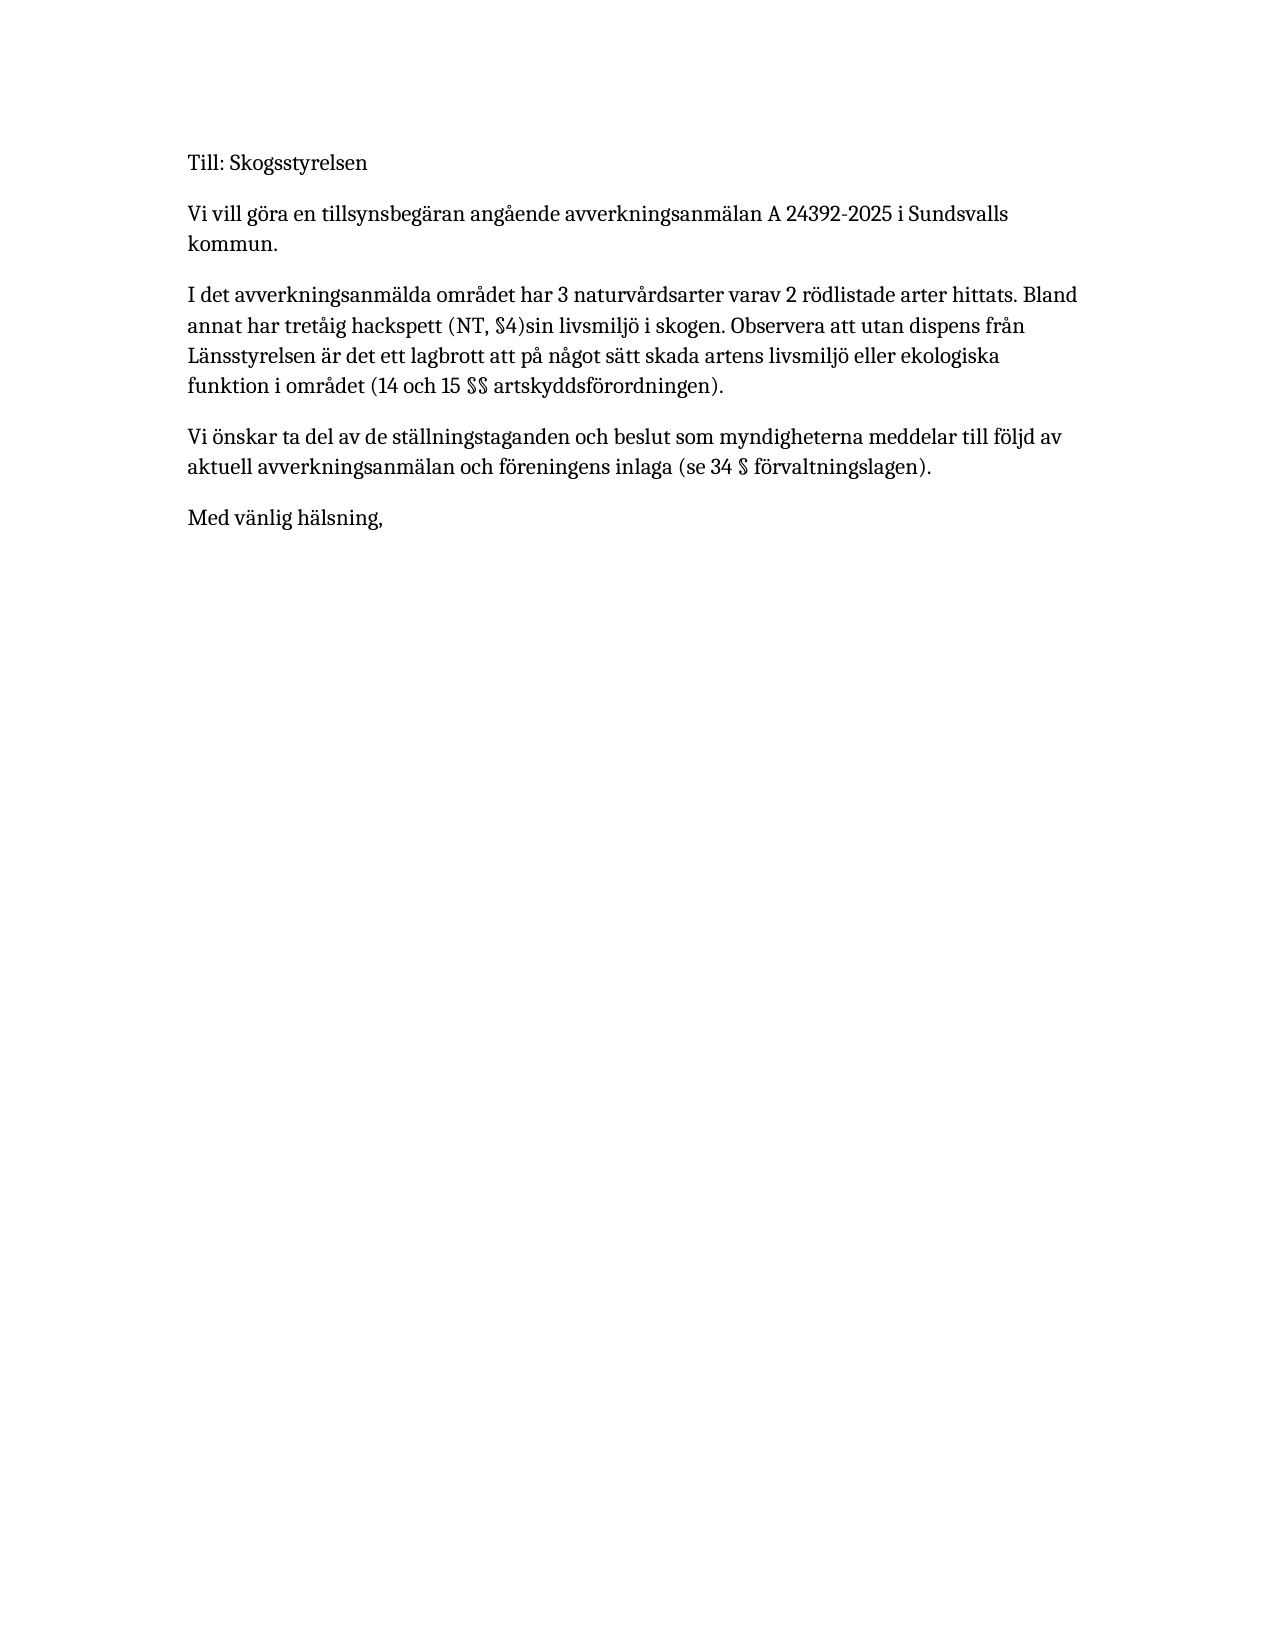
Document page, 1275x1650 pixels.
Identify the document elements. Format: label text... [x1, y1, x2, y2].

text Vi vill göra en tillsynsbegäran angående avverkningsanmälan A 24392-2025 i Sundsvalls kommun. [187, 201, 1087, 258]
text Vi önskar ta del av de ställningstaganden och beslut som myndigheterna meddelar till följd av aktuell avverkningsanmälan och föreningens inlaga (se 34 § förvaltningslagen). [187, 424, 1087, 481]
text Med vänlig hälsning, [187, 505, 1087, 562]
text Till: Skogsstyrelsen [187, 150, 1087, 176]
text I det avverkningsanmälda området har 3 naturvårdsarter varav 2 rödlistade arter hittats. Bland annat har tretåig hackspett (NT, §4)sin livsmiljö i skogen. Observera att utan dispens från Länsstyrelsen är det ett lagbrott att på något sätt skada artens livsmiljö eller ekologiska funktion i området (14 och 15 §§ artskyddsförordningen). [187, 282, 1087, 399]
